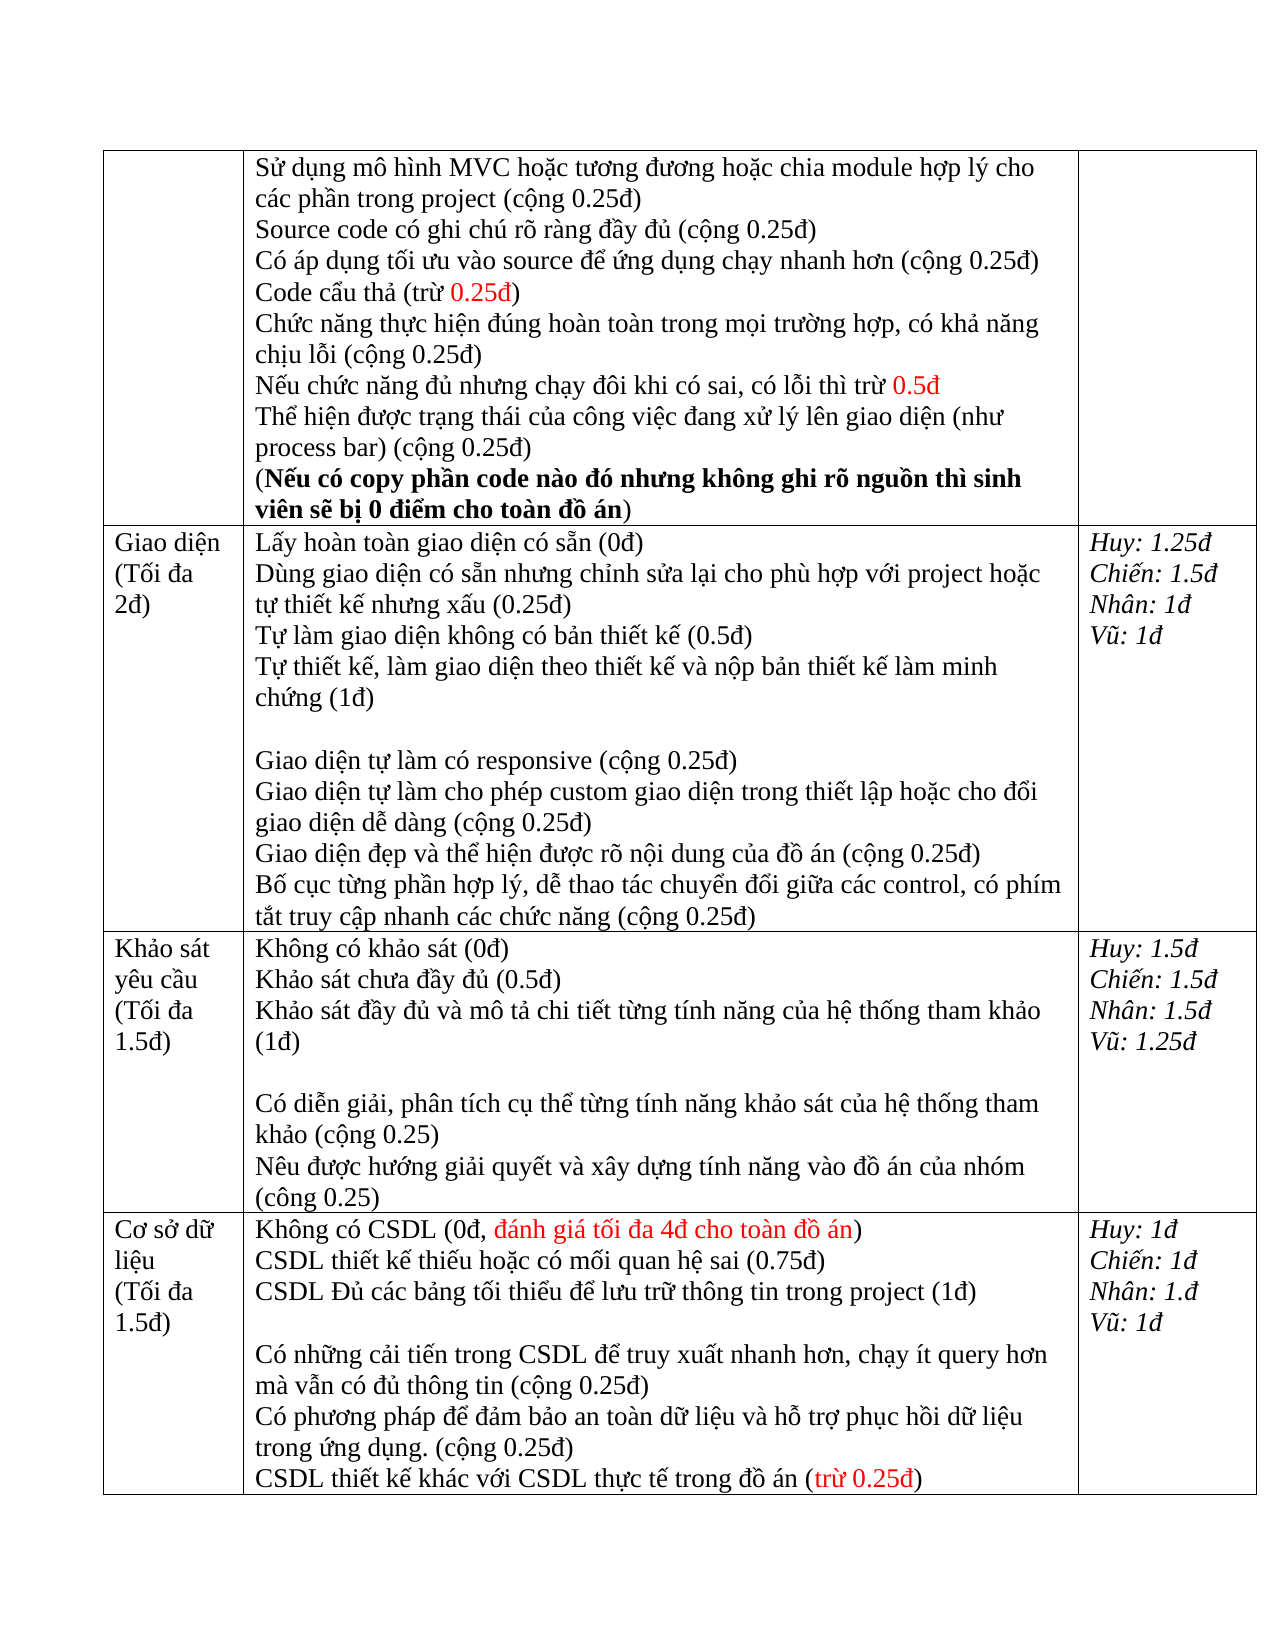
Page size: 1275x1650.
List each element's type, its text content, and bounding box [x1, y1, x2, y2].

table_cell Không có CSDL (0đ, đánh giá tối đa 4đ cho toàn đồ án) CSDL thiết kế thiếu hoặc có mối quan hệ sai (0.75đ) CSDL Đủ các bảng tối thiểu để lưu trữ thông tin trong project (1đ) Có những cải tiến trong CSDL để truy xuất nhanh hơn, chạy ít query hơn mà vẫn có đủ thông tin (cộng 0.25đ) Có phương pháp để đảm bảo an toàn dữ liệu và hỗ trợ phục hồi dữ liệu trong ứng dụng. (cộng 0.25đ) CSDL thiết kế khác với CSDL thực tế trong đồ án (trừ 0.25đ) [244, 1213, 1078, 1493]
table_cell Huy: 1đ Chiến: 1đ Nhân: 1.đ Vũ: 1đ [1079, 1213, 1256, 1493]
table_cell Cơ sở dữ liệu (Tối đa 1.5đ) [104, 1213, 243, 1493]
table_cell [1079, 151, 1256, 525]
table_cell Giao diện (Tối đa 2đ) [104, 526, 243, 931]
table_cell Huy: 1.5đ Chiến: 1.5đ Nhân: 1.5đ Vũ: 1.25đ [1079, 932, 1256, 1212]
table_cell Lấy hoàn toàn giao diện có sẵn (0đ) Dùng giao diện có sẵn nhưng chỉnh sửa lại cho phù hợp với project hoặc tự thiết kế nhưng xấu (0.25đ) Tự làm giao diện không có bản thiết kế (0.5đ) Tự thiết kế, làm giao diện theo thiết kế và nộp bản thiết kế làm minh chứng (1đ) Giao diện tự làm có responsive (cộng 0.25đ) Giao diện tự làm cho phép custom giao diện trong thiết lập hoặc cho đổi giao diện dễ dàng (cộng 0.25đ) Giao diện đẹp và thể hiện được rõ nội dung của đồ án (cộng 0.25đ) Bố cục từng phần hợp lý, dễ thao tác chuyển đổi giữa các control, có phím tắt truy cập nhanh các chức năng (cộng 0.25đ) [244, 526, 1078, 931]
table_cell Huy: 1.25đ Chiến: 1.5đ Nhân: 1đ Vũ: 1đ [1079, 526, 1256, 931]
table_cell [104, 151, 243, 525]
table_cell Không có khảo sát (0đ) Khảo sát chưa đầy đủ (0.5đ) Khảo sát đầy đủ và mô tả chi tiết từng tính năng của hệ thống tham khảo (1đ) Có diễn giải, phân tích cụ thể từng tính năng khảo sát của hệ thống tham khảo (cộng 0.25) Nêu được hướng giải quyết và xây dựng tính năng vào đồ án của nhóm (công 0.25) [244, 932, 1078, 1212]
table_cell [244, 151, 1078, 525]
table_cell Khảo sát yêu cầu (Tối đa 1.5đ) [104, 932, 243, 1212]
